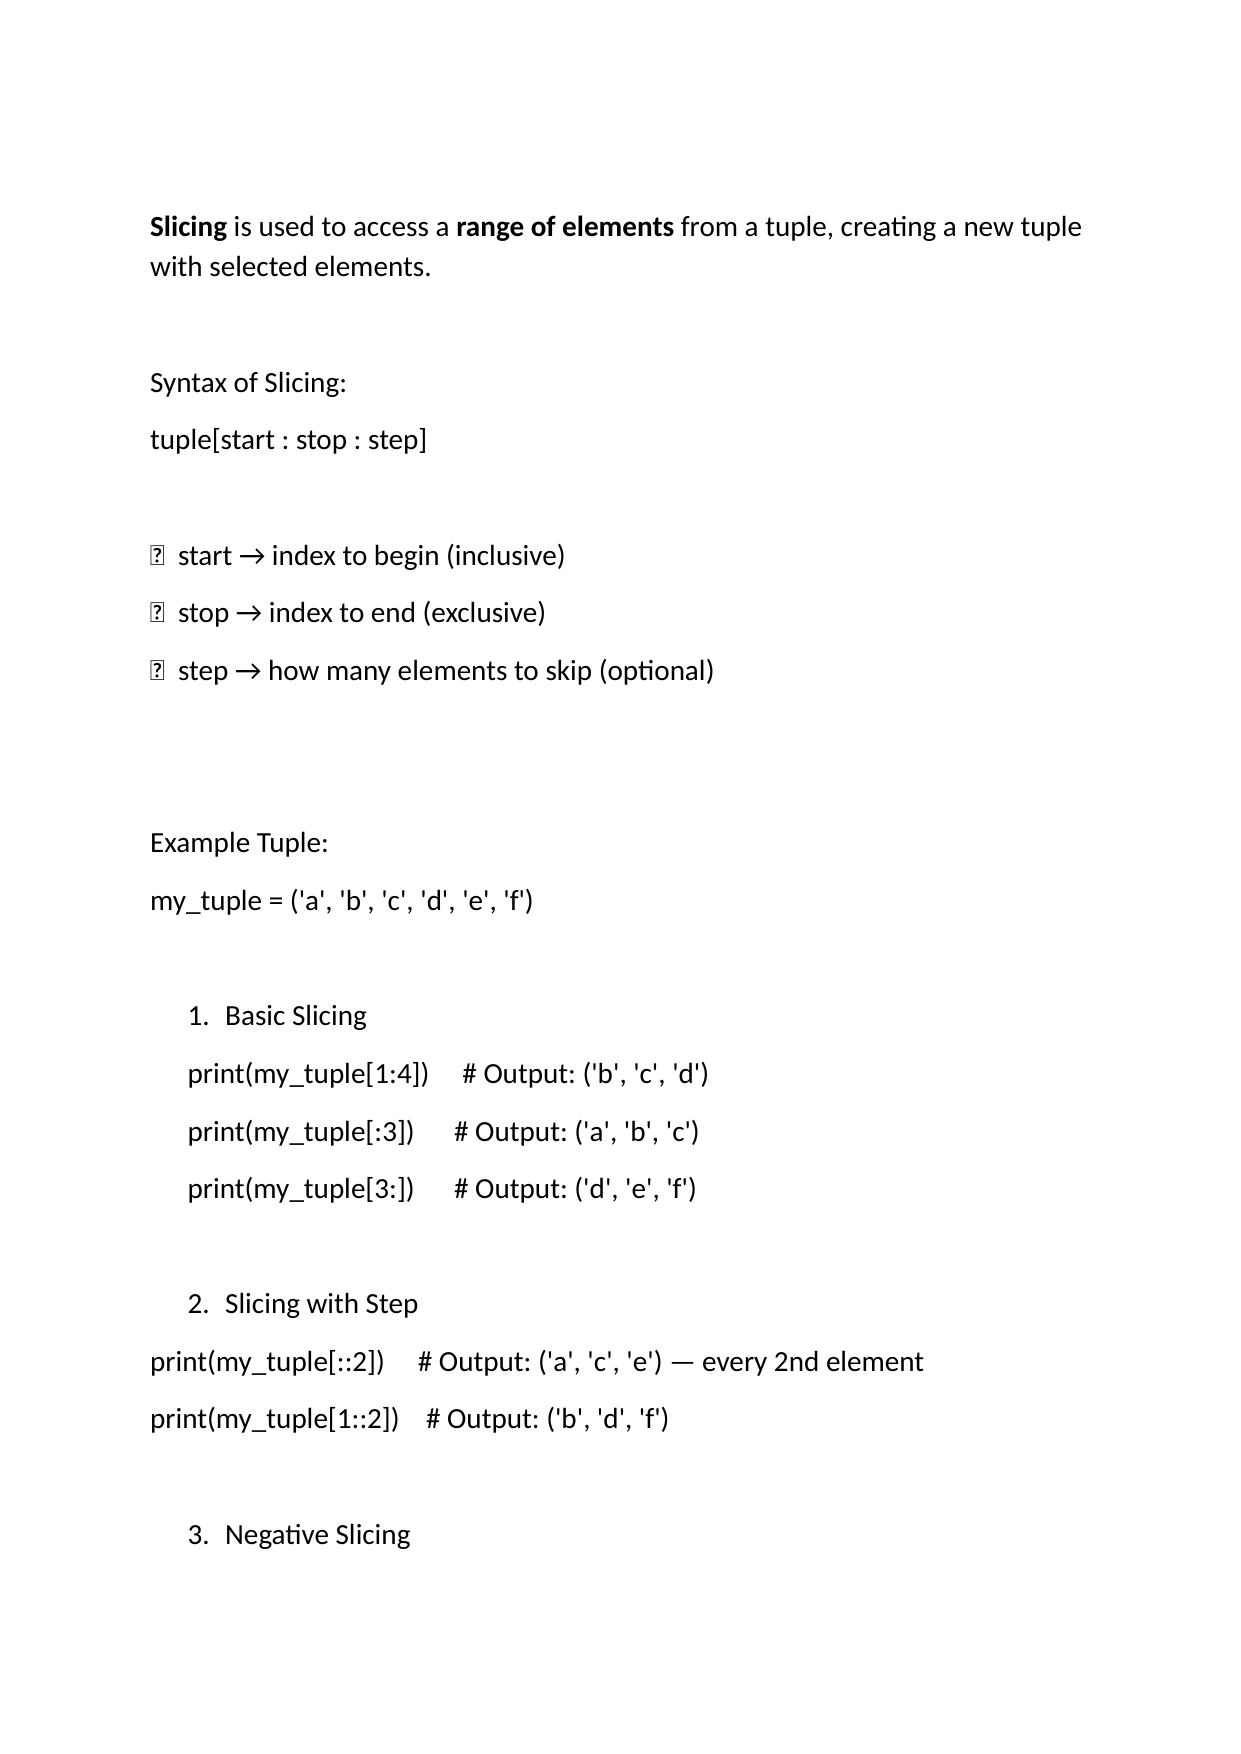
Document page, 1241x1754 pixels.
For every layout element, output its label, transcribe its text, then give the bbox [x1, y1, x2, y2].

text tuple[start : stop : step] [150, 421, 1090, 457]
text Syntax of Slicing: [150, 364, 1090, 399]
text  step → how many elements to skip (optional) [150, 652, 1090, 687]
text  start → index to begin (inclusive) [150, 537, 1090, 572]
text my_tuple = ('a', 'b', 'c', 'd', 'e', 'f') [150, 882, 1090, 918]
text  stop → index to end (exclusive) [150, 594, 1090, 630]
text Slicing is used to access a range of elements from a tuple, creating a new tuple with selected elements. [150, 208, 1090, 284]
text print(my_tuple[::2]) # Output: ('a', 'c', 'e') — every 2nd element [150, 1343, 1090, 1379]
text print(my_tuple[1:4]) # Output: ('b', 'c', 'd') [187, 1055, 1090, 1091]
list Slicing with Step [187, 1285, 1090, 1321]
text Example Tuple: [150, 824, 1090, 860]
text print(my_tuple[:3]) # Output: ('a', 'b', 'c') [187, 1113, 1090, 1148]
list Basic Slicing [187, 997, 1090, 1033]
text print(my_tuple[1::2]) # Output: ('b', 'd', 'f') [150, 1401, 1090, 1436]
list Negative Slicing [187, 1516, 1090, 1551]
text print(my_tuple[3:]) # Output: ('d', 'e', 'f') [187, 1170, 1090, 1206]
